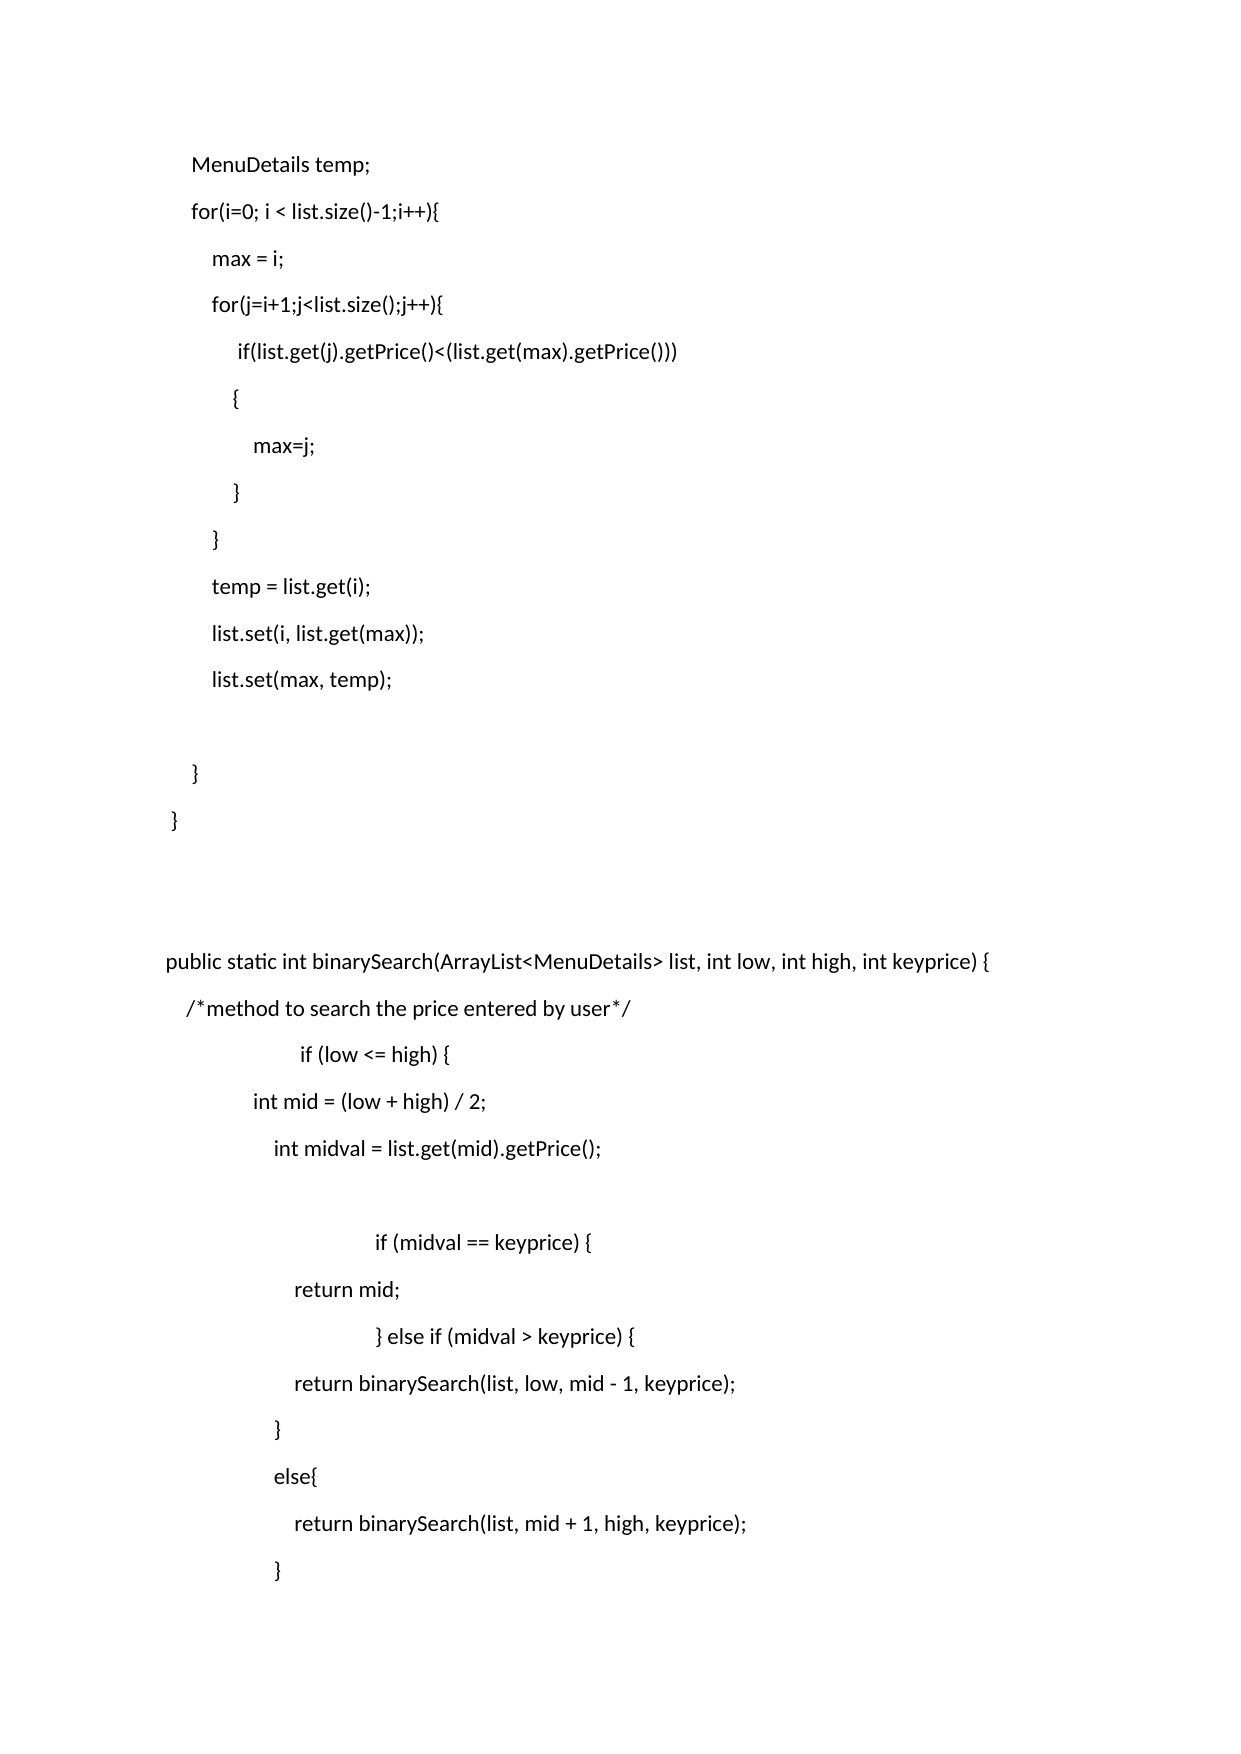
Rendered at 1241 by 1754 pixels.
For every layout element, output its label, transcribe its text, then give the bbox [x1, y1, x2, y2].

text } [150, 806, 1090, 834]
text if(list.get(j).getPrice()<(list.get(max).getPrice())) [150, 337, 1090, 366]
text int mid = (low + high) / 2; [150, 1087, 1090, 1116]
text return mid; [150, 1275, 1090, 1303]
text for(i=0; i < list.size()-1;i++){ [150, 197, 1090, 225]
text { [150, 384, 1090, 412]
text } [150, 759, 1090, 787]
text } [150, 525, 1090, 553]
text } [150, 1556, 1090, 1584]
text list.set(max, temp); [150, 666, 1090, 694]
text return binarySearch(list, mid + 1, high, keyprice); [150, 1509, 1090, 1537]
text for(j=i+1;j<list.size();j++){ [150, 291, 1090, 319]
text max=j; [150, 431, 1090, 459]
text } [150, 478, 1090, 506]
text } else if (midval > keyprice) { [150, 1322, 1090, 1350]
text } [150, 1416, 1090, 1444]
text max = i; [150, 244, 1090, 272]
text /*method to search the price entered by user*/ [150, 994, 1090, 1022]
text return binarySearch(list, low, mid - 1, keyprice); [150, 1369, 1090, 1397]
text MenuDetails temp; [150, 150, 1090, 178]
text public static int binarySearch(ArrayList<MenuDetails> list, int low, int high, int keyprice) { [150, 947, 1090, 975]
text temp = list.get(i); [150, 572, 1090, 600]
text if (midval == keyprice) { [150, 1228, 1090, 1256]
text list.set(i, list.get(max)); [150, 619, 1090, 647]
text int midval = list.get(mid).getPrice(); [150, 1134, 1090, 1162]
text else{ [150, 1462, 1090, 1491]
text if (low <= high) { [150, 1041, 1090, 1069]
